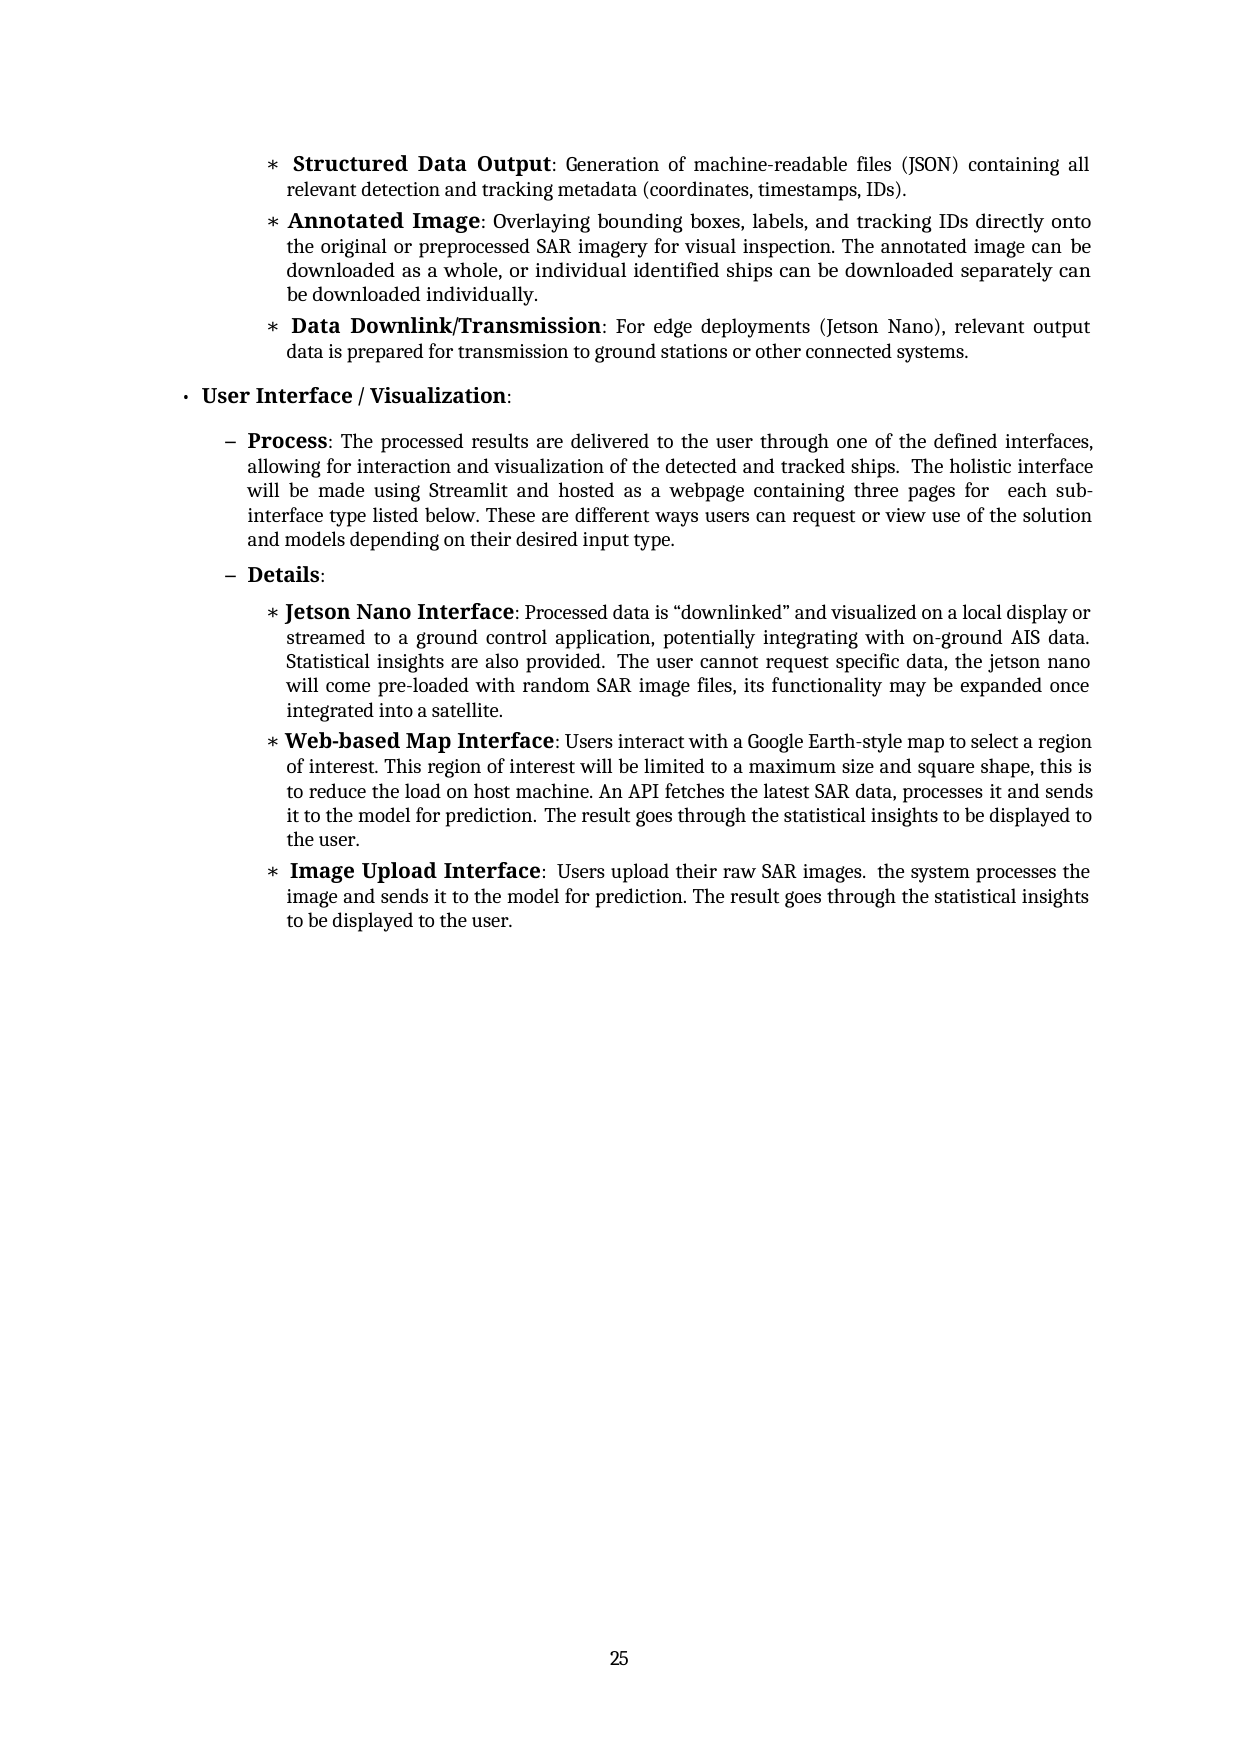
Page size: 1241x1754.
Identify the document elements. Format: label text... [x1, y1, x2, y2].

text ∗ Jetson Nano Interface: Processed data is “downlinked” and visualized on a local display or streamed to a ground control application, potentially integrating with on-ground AIS data. Statistical insights are also provided. The user cannot request specific data, the jetson nano will come pre-loaded with random SAR image files, its functionality may be expanded once integrated into a satellite. [266, 597, 1091, 722]
list Process: The processed results are delivered to the user through one of the defined interfaces, allowing for interaction and visualization of the detected and tracked ships. The holistic interface will be made using Streamlit and hosted as a webpage containing three pages for each sub-interface type listed below. These are different ways users can request or view use of the solution and models depending on their desired input type. [225, 426, 1093, 551]
text ∗ Structured Data Output: Generation of machine-readable files (JSON) containing all relevant detection and tracking metadata (coordinates, timestamps, IDs). [266, 149, 1091, 202]
text ∗ Data Downlink/Transmission: For edge deployments (Jetson Nano), relevant output data is prepared for transmission to ground stations or other connected systems. [266, 311, 1091, 364]
text ∗ Image Upload Interface: Users upload their raw SAR images. the system processes the image and sends it to the model for prediction. The result goes through the statistical insights to be displayed to the user. [266, 856, 1091, 933]
text ∗ Annotated Image: Overlaying bounding boxes, labels, and tracking IDs directly onto the original or preprocessed SAR imagery for visual inspection. The annotated image can be downloaded as a whole, or individual identified ships can be downloaded separately can be downloaded individually. [266, 206, 1091, 307]
text ∗ Web-based Map Interface: Users interact with a Google Earth-style map to select a region of interest. This region of interest will be limited to a maximum size and square shape, this is to reduce the load on host machine. An API fetches the latest SAR data, processes it and sends it to the model for prediction. The result goes through the statistical insights to be displayed to the user. [266, 726, 1093, 852]
list User Interface / Visualization: [181, 381, 1107, 409]
list Details: [225, 560, 1107, 588]
